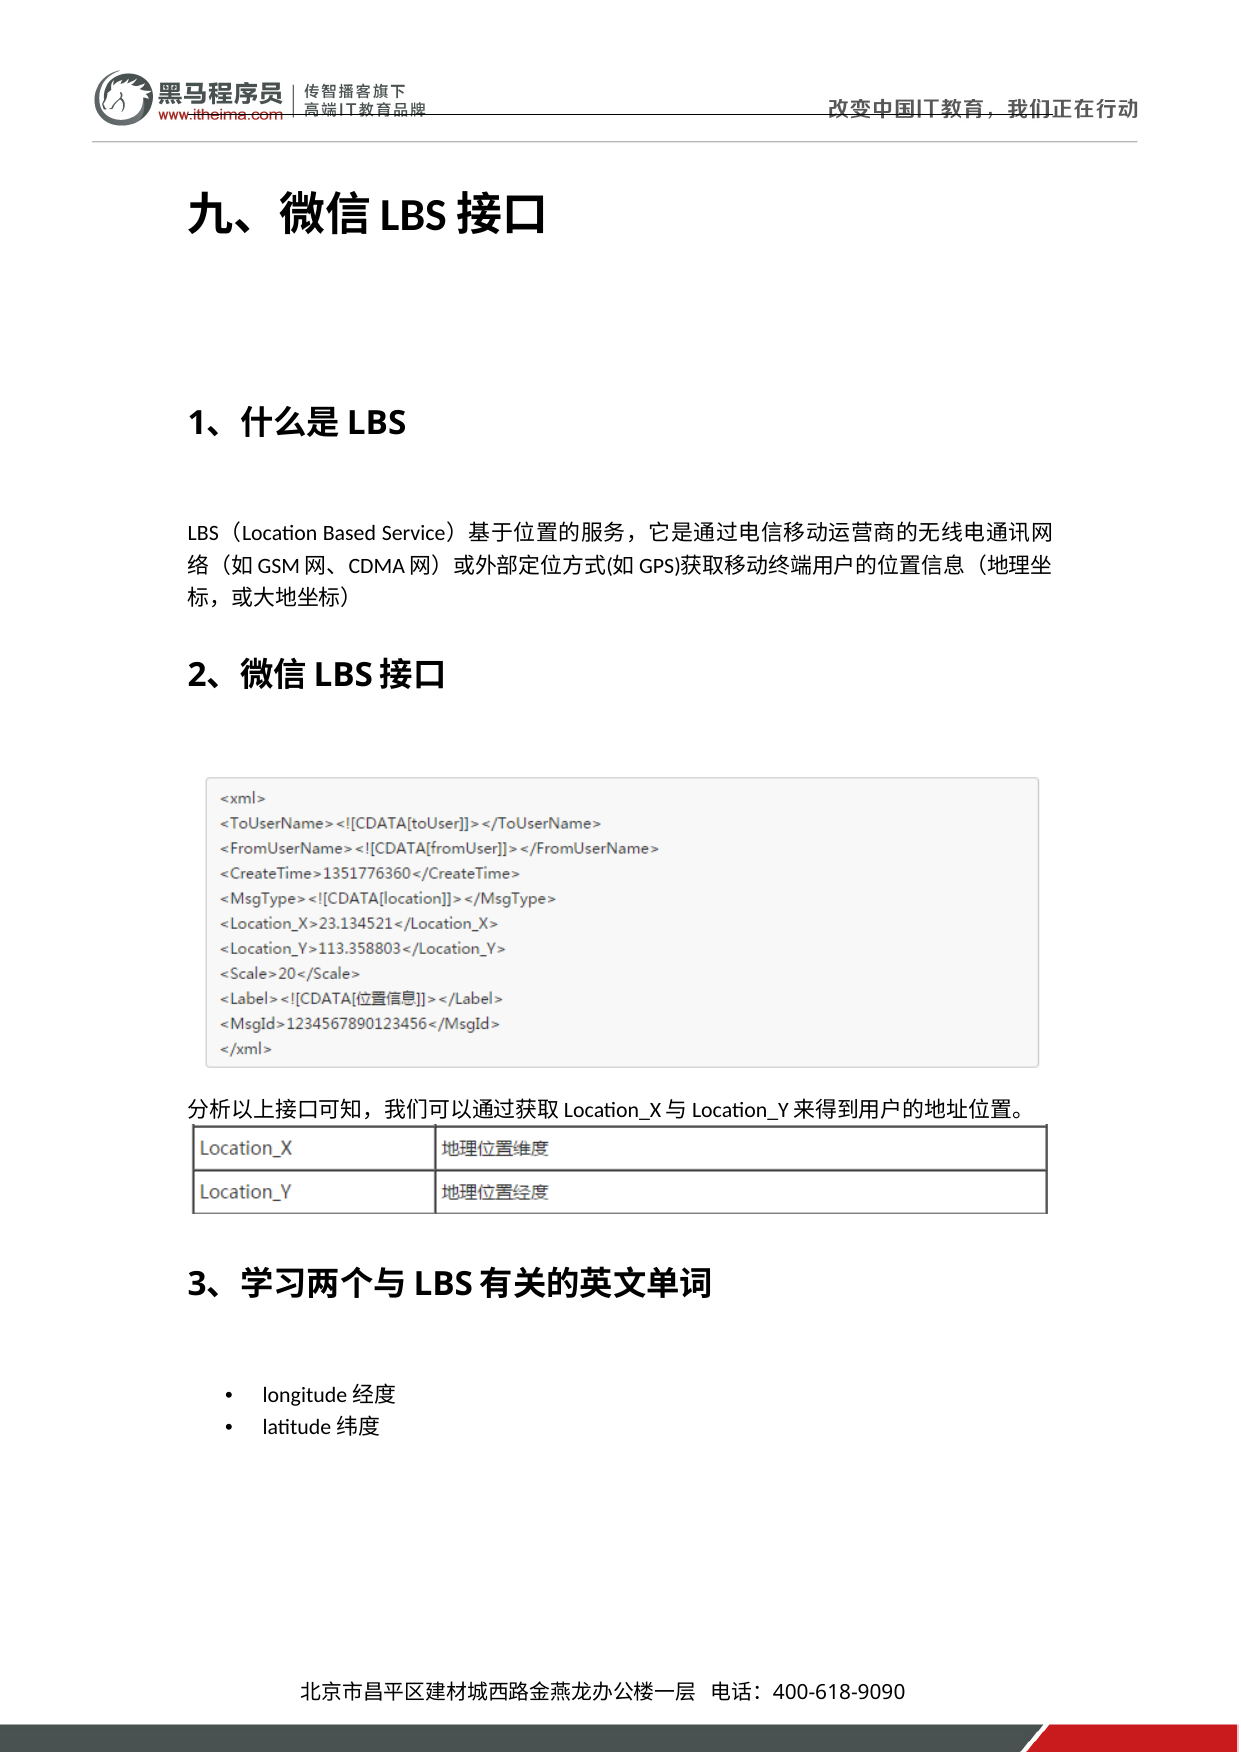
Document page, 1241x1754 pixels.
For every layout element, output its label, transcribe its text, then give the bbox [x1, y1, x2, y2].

list latitude 纬度 [225, 1409, 1053, 1441]
picture [187, 1124, 1053, 1214]
subtitle 九、微信LBS接口 [187, 162, 1053, 259]
text 分析以上接口可知，我们可以通过获取Location_X与Location_Y来得到用户的地址位置。 [187, 1092, 1053, 1124]
subtitle 1、什么是LBS [187, 387, 1053, 452]
picture [0, 1671, 1239, 1752]
subtitle 3、学习两个与LBS有关的英文单词 [187, 1249, 1053, 1314]
subtitle 2、微信LBS接口 [187, 639, 1053, 704]
list longitude 经度 [225, 1376, 1053, 1409]
picture [0, 0, 1241, 150]
picture [187, 766, 1053, 1078]
text LBS（Location Based Service）基于位置的服务，它是通过电信移动运营商的无线电通讯网络（如GSM网、CDMA网）或外部定位方式(如GPS)获取移动终端用户的位置信息（地理坐标，或大地坐标） [187, 515, 1053, 612]
